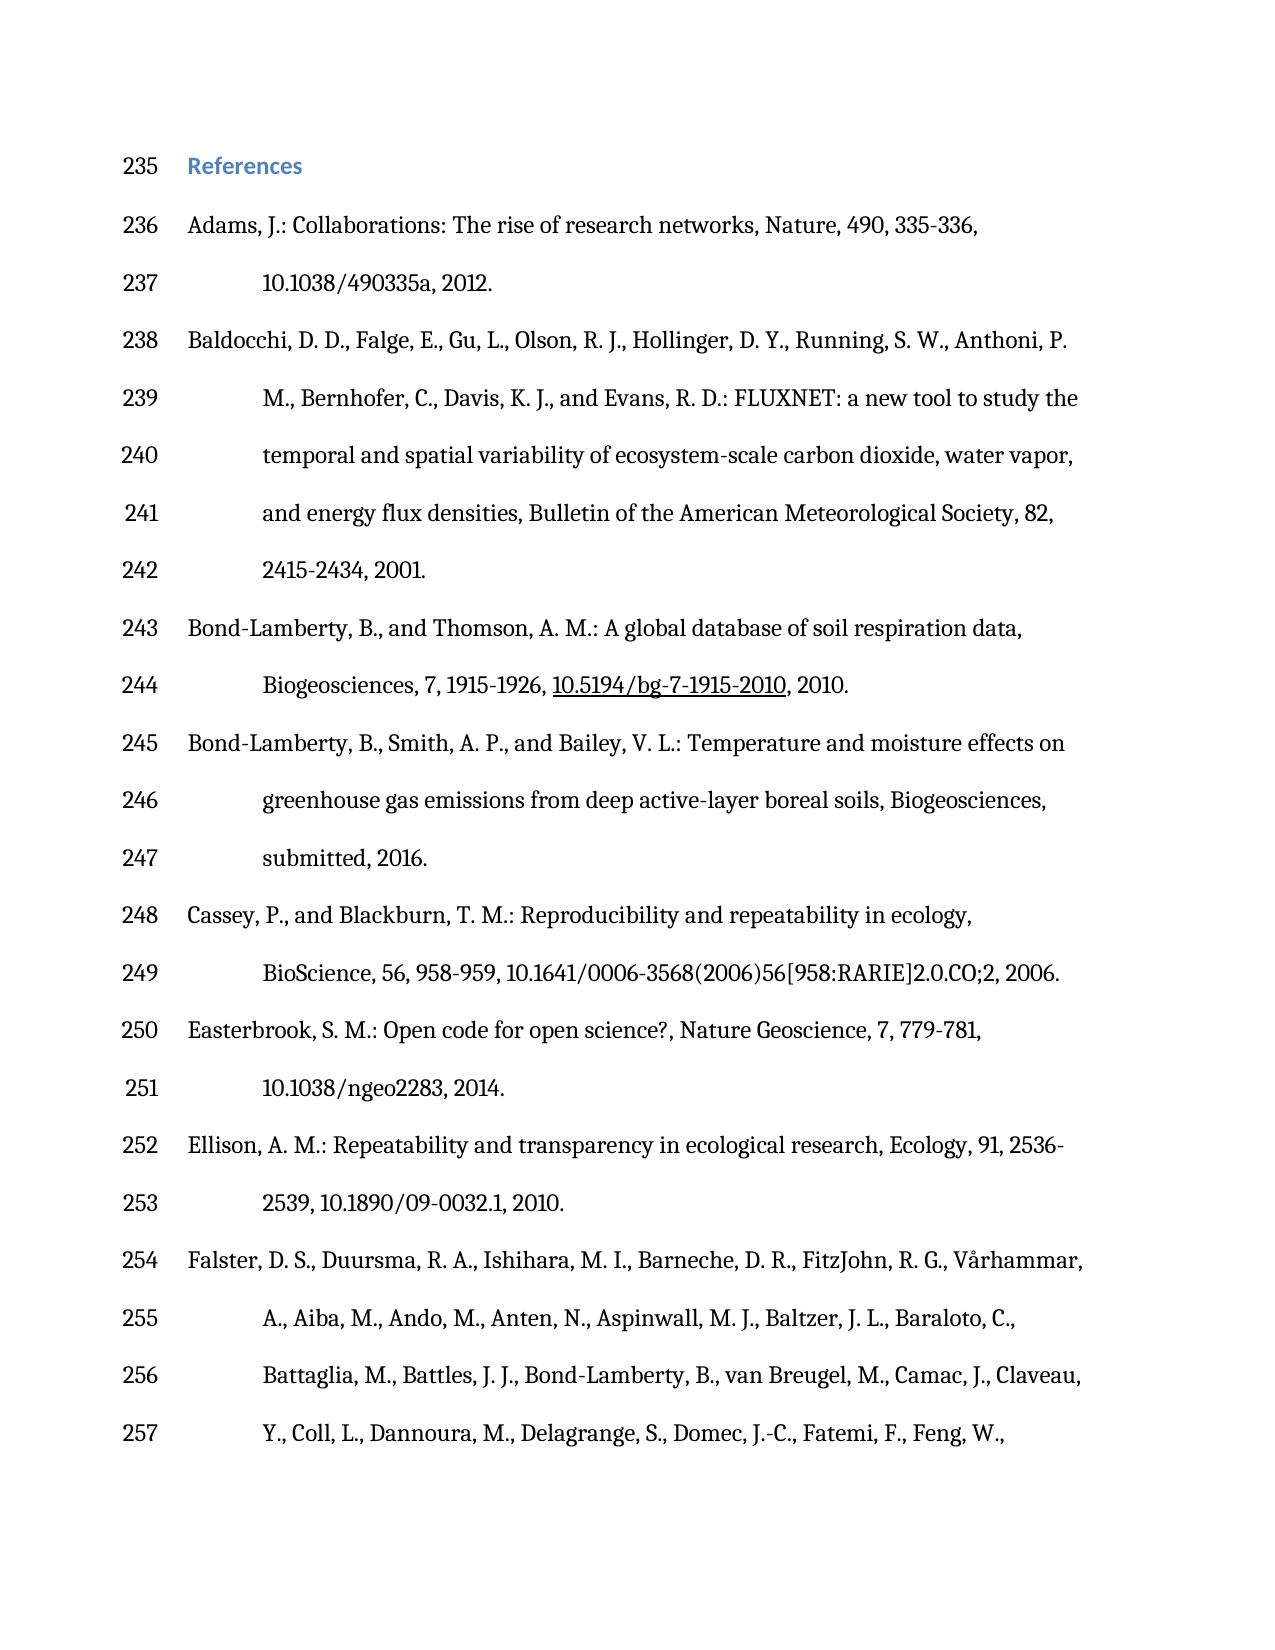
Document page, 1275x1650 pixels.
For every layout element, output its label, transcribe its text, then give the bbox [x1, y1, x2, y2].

text Bond-Lamberty, B., Smith, A. P., and Bailey, V. L.: Temperature and moisture effects on greenhouse gas emissions from deep active-layer boreal soils, Biogeosciences, submitted, 2016. [187, 728, 1087, 872]
text Baldocchi, D. D., Falge, E., Gu, L., Olson, R. J., Hollinger, D. Y., Running, S. W., Anthoni, P. M., Bernhofer, C., Davis, K. J., and Evans, R. D.: FLUXNET: a new tool to study the temporal and spatial variability of ecosystem-scale carbon dioxide, water vapor, and energy flux densities, Bulletin of the American Meteorological Society, 82, 2415-2434, 2001. [187, 326, 1087, 585]
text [187, 1246, 1087, 1447]
text Easterbrook, S. M.: Open code for open science?, Nature Geoscience, 7, 779-781, 10.1038/ngeo2283, 2014. [187, 1016, 1087, 1102]
subtitle References [187, 150, 1087, 181]
text Bond-Lamberty, B., and Thomson, A. M.: A global database of soil respiration data, Biogeosciences, 7, 1915-1926, 10.5194/bg-7-1915-2010, 2010. [187, 613, 1087, 700]
text Ellison, A. M.: Repeatability and transparency in ecological research, Ecology, 91, 2536-2539, 10.1890/09-0032.1, 2010. [187, 1131, 1087, 1217]
text Adams, J.: Collaborations: The rise of research networks, Nature, 490, 335-336, 10.1038/490335a, 2012. [187, 211, 1087, 297]
text Cassey, P., and Blackburn, T. M.: Reproducibility and repeatability in ecology, BioScience, 56, 958-959, 10.1641/0006-3568(2006)56[958:RARIE]2.0.CO;2, 2006. [187, 901, 1087, 987]
